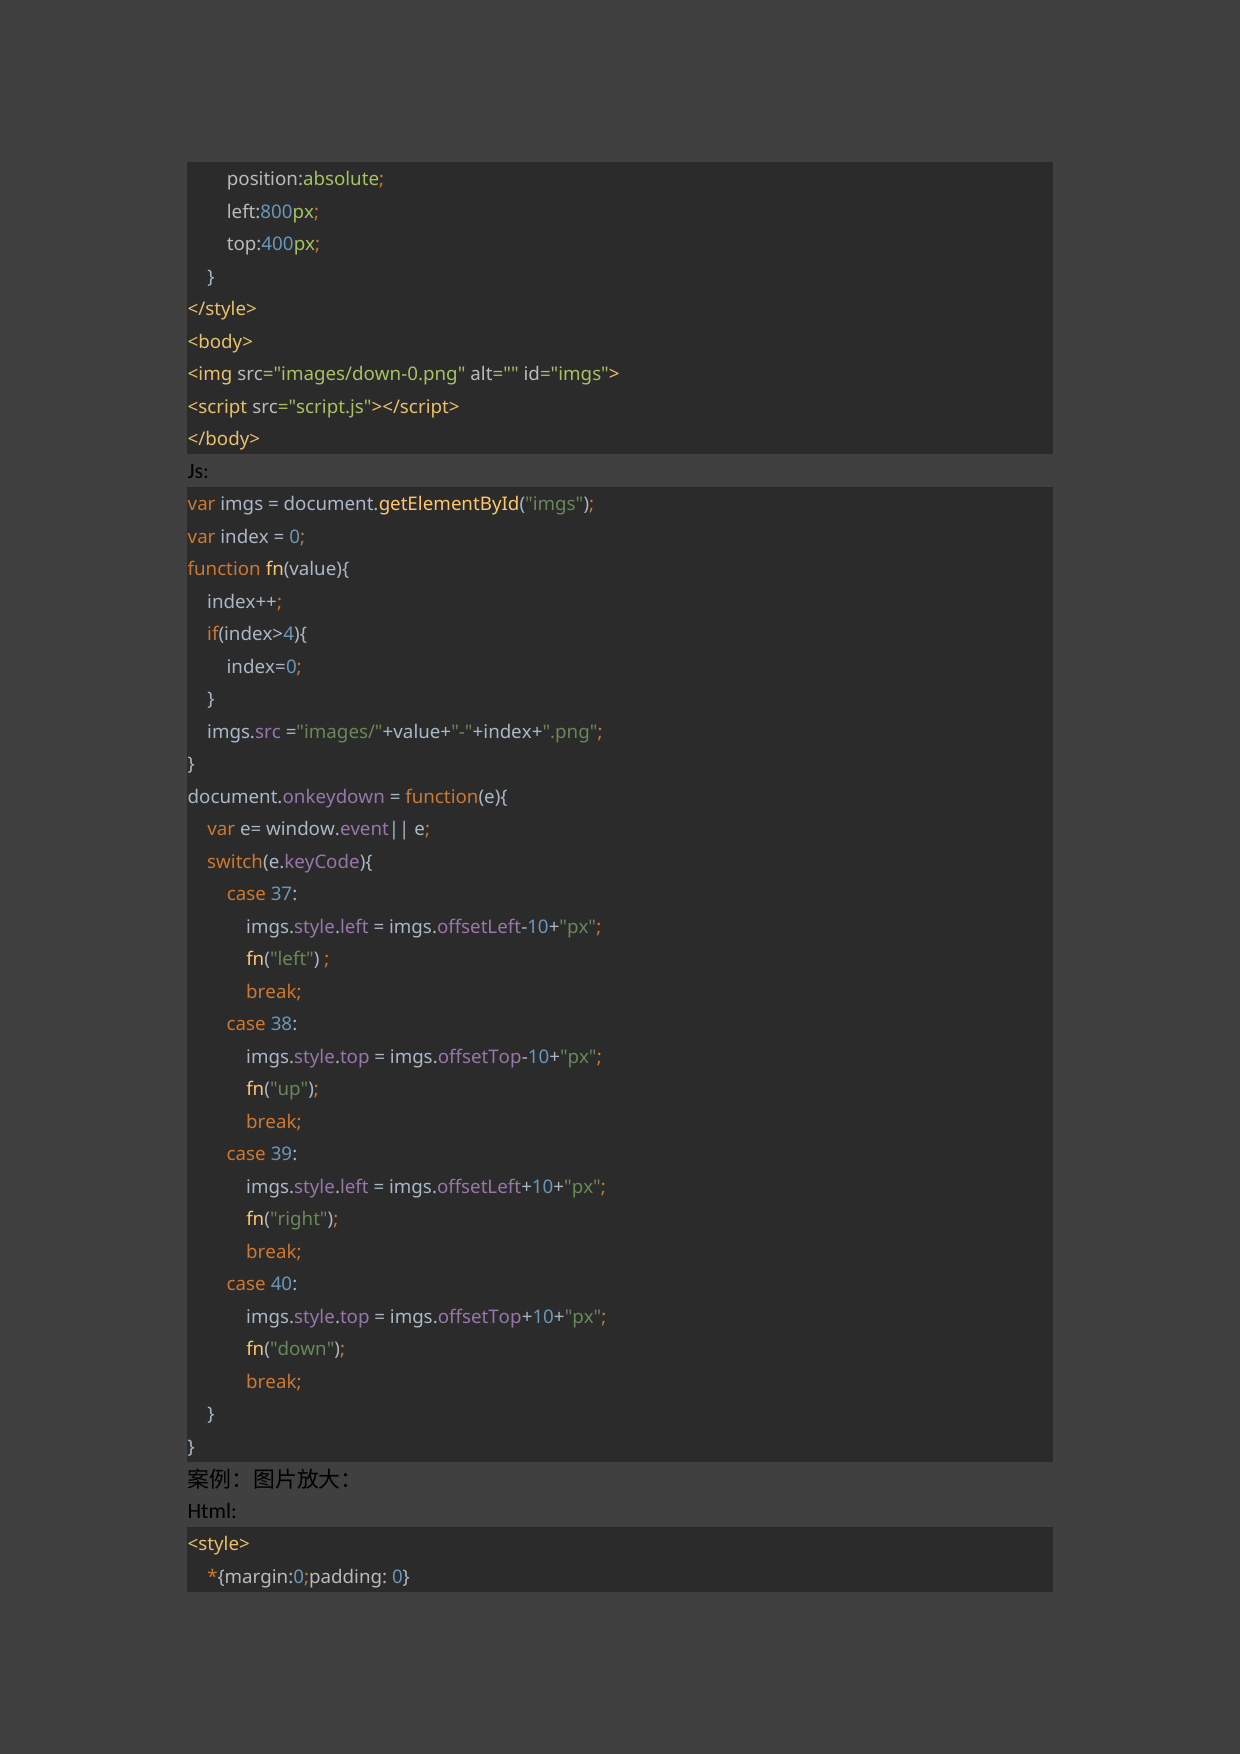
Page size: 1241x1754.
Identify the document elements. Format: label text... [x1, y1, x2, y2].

text Html: [187, 1494, 1053, 1527]
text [187, 1527, 1053, 1592]
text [187, 162, 1053, 454]
text var imgs = document.getElementById("imgs"); var index = 0; function fn(value){ index++; if(index>4){ index=0; } imgs.src ="images/"+value+"-"+index+".png"; } document.onkeydown = function(e){ var e= window.event|| e; switch(e.keyCode){ case 37: imgs.style.left = imgs.offsetLeft-10+"px"; fn("left") ; break; case 38: imgs.style.top = imgs.offsetTop-10+"px"; fn("up"); break; case 39: imgs.style.left = imgs.offsetLeft+10+"px"; fn("right"); break; case 40: imgs.style.top = imgs.offsetTop+10+"px"; fn("down"); break; } } [187, 487, 1053, 1462]
text 案例：图片放大： [187, 1462, 1053, 1494]
text Js: [187, 454, 1053, 487]
